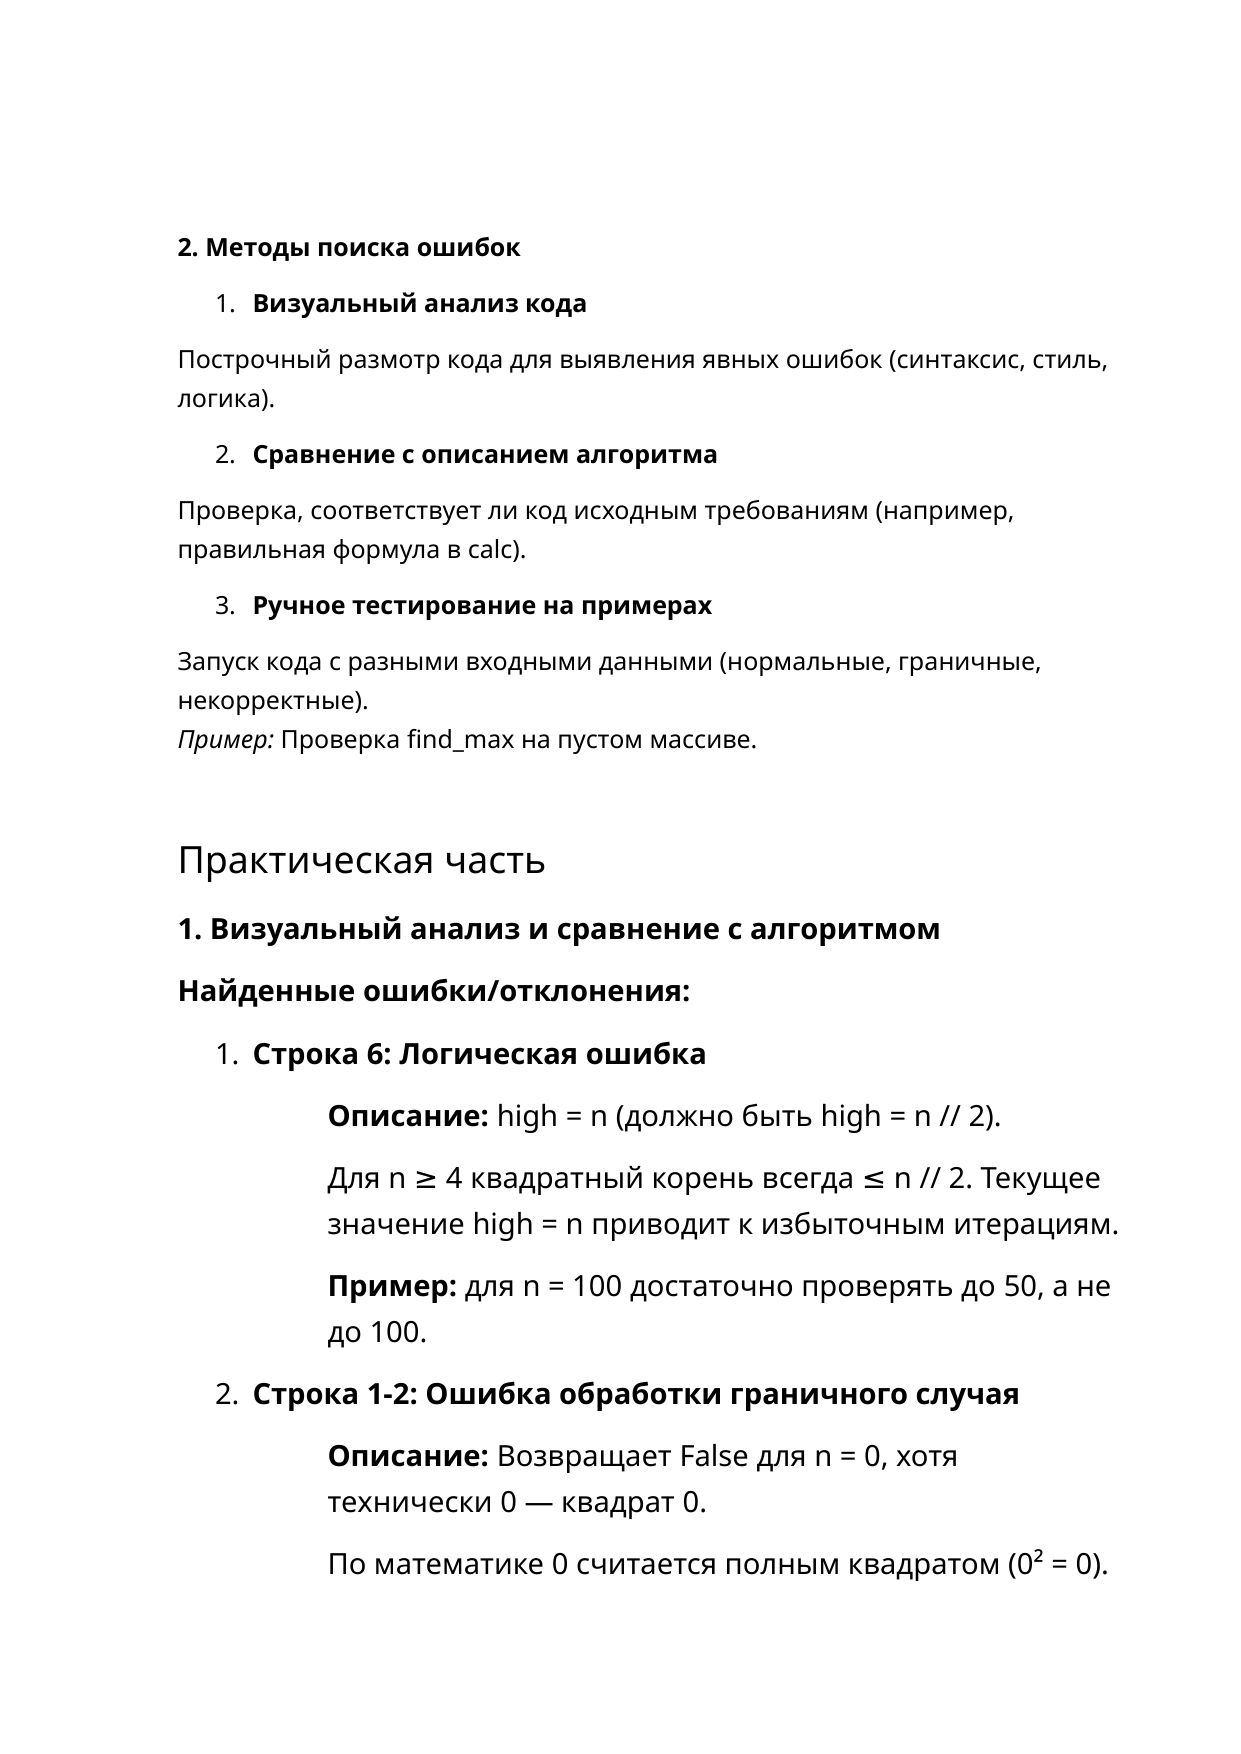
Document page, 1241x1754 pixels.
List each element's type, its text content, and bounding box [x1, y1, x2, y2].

text Описание: high = n (должно быть high = n // 2). [327, 1095, 1152, 1135]
list Сравнение с описанием алгоритма [215, 436, 1152, 471]
text Проверка, соответствует ли код исходным требованиям (например, правильная формула в calc). [177, 492, 1152, 566]
text Описание: Возвращает False для n = 0, хотя технически 0 — квадрат 0. [327, 1436, 1152, 1521]
list Визуальный анализ кода [215, 286, 1152, 320]
text Практическая часть [177, 833, 1152, 884]
list Строка 1-2: Ошибка обработки граничного случая [215, 1373, 1152, 1413]
text Построчный размотр кода для выявления явных ошибок (синтаксис, стиль, логика). [177, 341, 1152, 415]
text Запуск кода с разными входными данными (нормальные, граничные, некорректные). Пример: Проверка find_max на пустом массиве. [177, 643, 1152, 756]
text Для n ≥ 4 квадратный корень всегда ≤ n // 2. Текущее значение high = n приводит к избыточным итерациям. [327, 1158, 1152, 1243]
text Найденные ошибки/отклонения: [177, 971, 1152, 1010]
text Пример: для n = 100 достаточно проверять до 50, а не до 100. [327, 1266, 1152, 1351]
text По математике 0 считается полным квадратом (0² = 0). [327, 1544, 1152, 1583]
text 2. Методы поиска ошибок [177, 230, 1152, 264]
list Строка 6: Логическая ошибка [215, 1033, 1152, 1073]
list Ручное тестирование на примерах [215, 587, 1152, 621]
text 1. Визуальный анализ и сравнение с алгоритмом [177, 908, 1152, 948]
